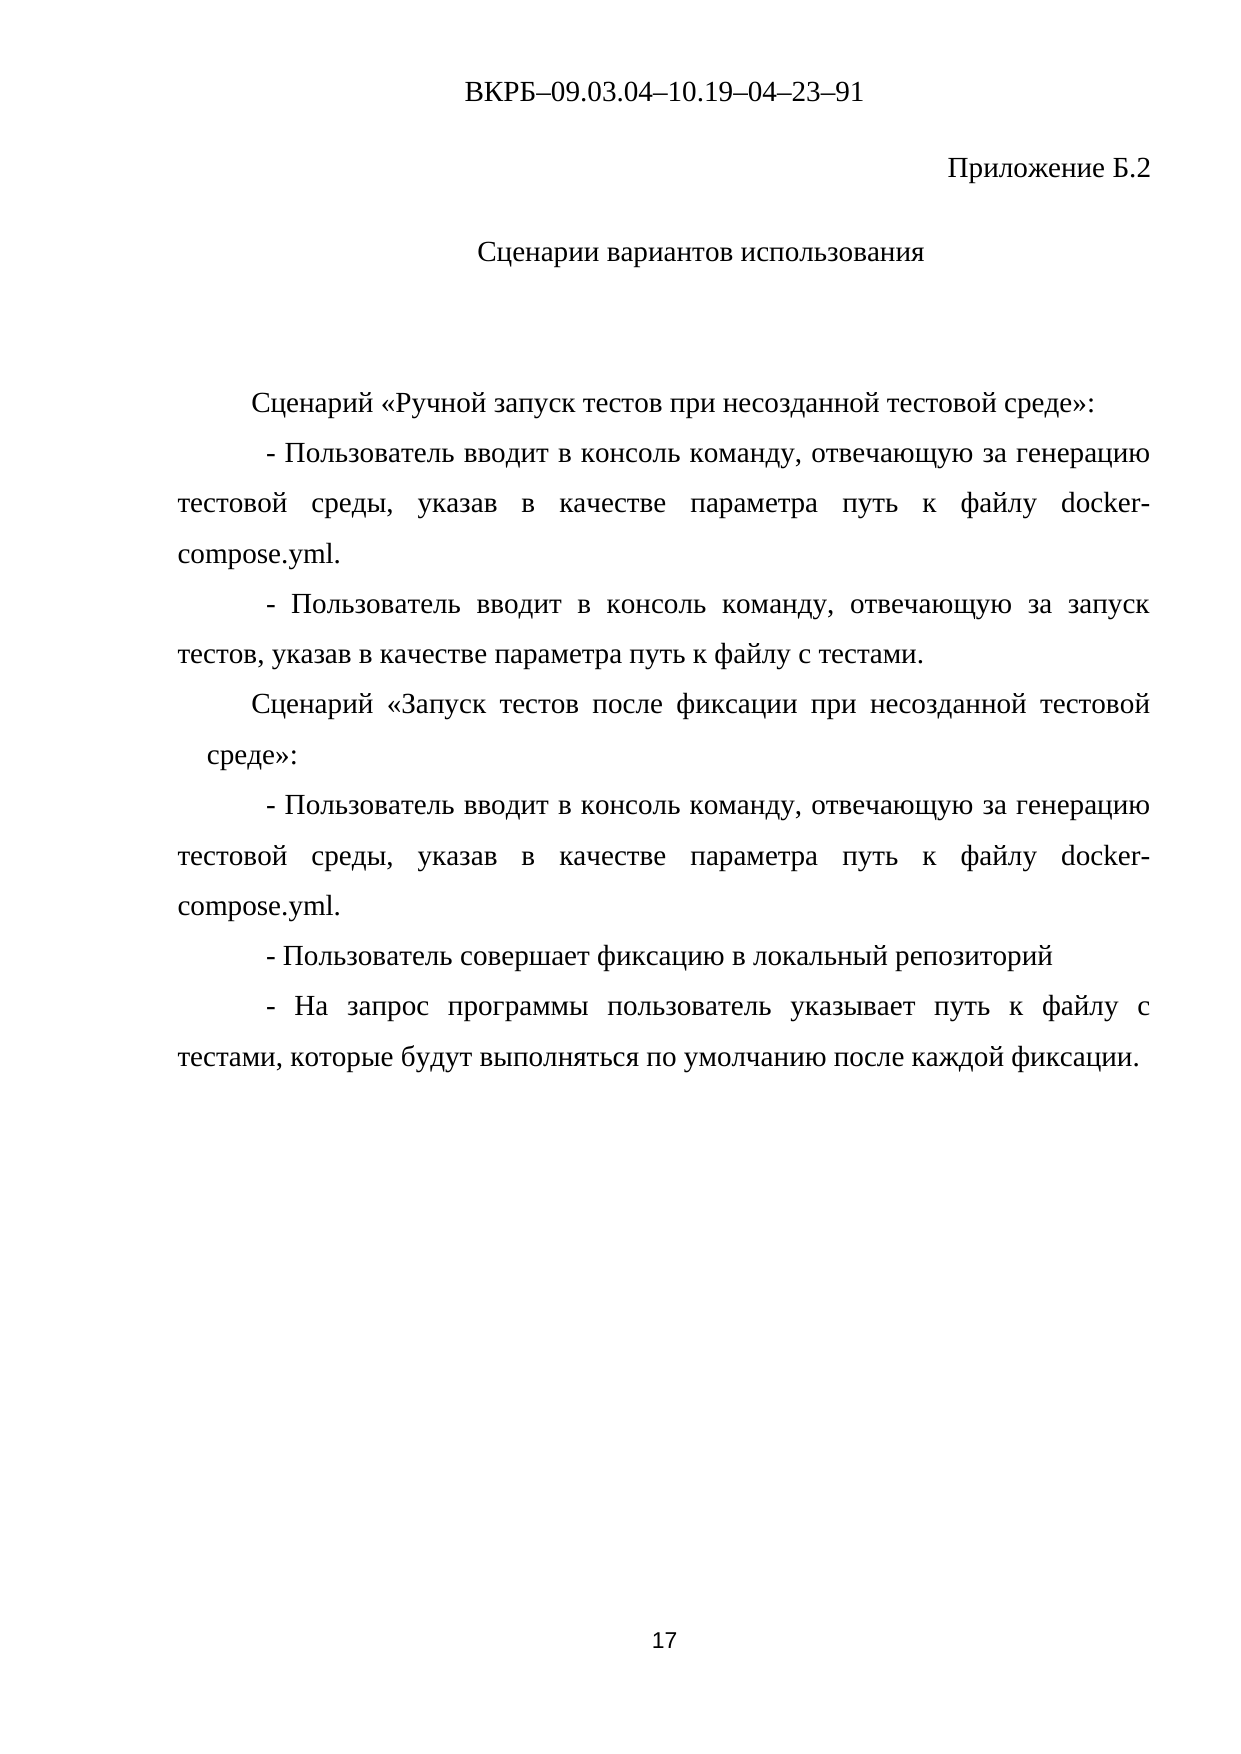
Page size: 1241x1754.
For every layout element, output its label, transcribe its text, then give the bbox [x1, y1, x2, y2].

text Сценарий «Ручной запуск тестов при несозданной тестовой среде»: [207, 385, 1151, 418]
text Сценарий «Запуск тестов после фиксации при несозданной тестовой среде»: [207, 687, 1151, 771]
text - Пользователь вводит в консоль команду, отвечающую за запуск тестов, указав в качестве параметра путь к файлу с тестами. [177, 586, 1151, 670]
subtitle Приложение Б.2 [207, 150, 1151, 183]
text - Пользователь совершает фиксацию в локальный репозиторий [177, 938, 1151, 972]
text - Пользователь вводит в консоль команду, отвечающую за генерацию тестовой среды, указав в качестве параметра путь к файлу docker-compose.yml. [177, 435, 1151, 569]
text Сценарии вариантов использования [207, 234, 1151, 267]
text - Пользователь вводит в консоль команду, отвечающую за генерацию тестовой среды, указав в качестве параметра путь к файлу docker-compose.yml. [177, 787, 1151, 921]
text - На запрос программы пользователь указывает путь к файлу с тестами, которые будут выполняться по умолчанию после каждой фиксации. [177, 988, 1151, 1072]
